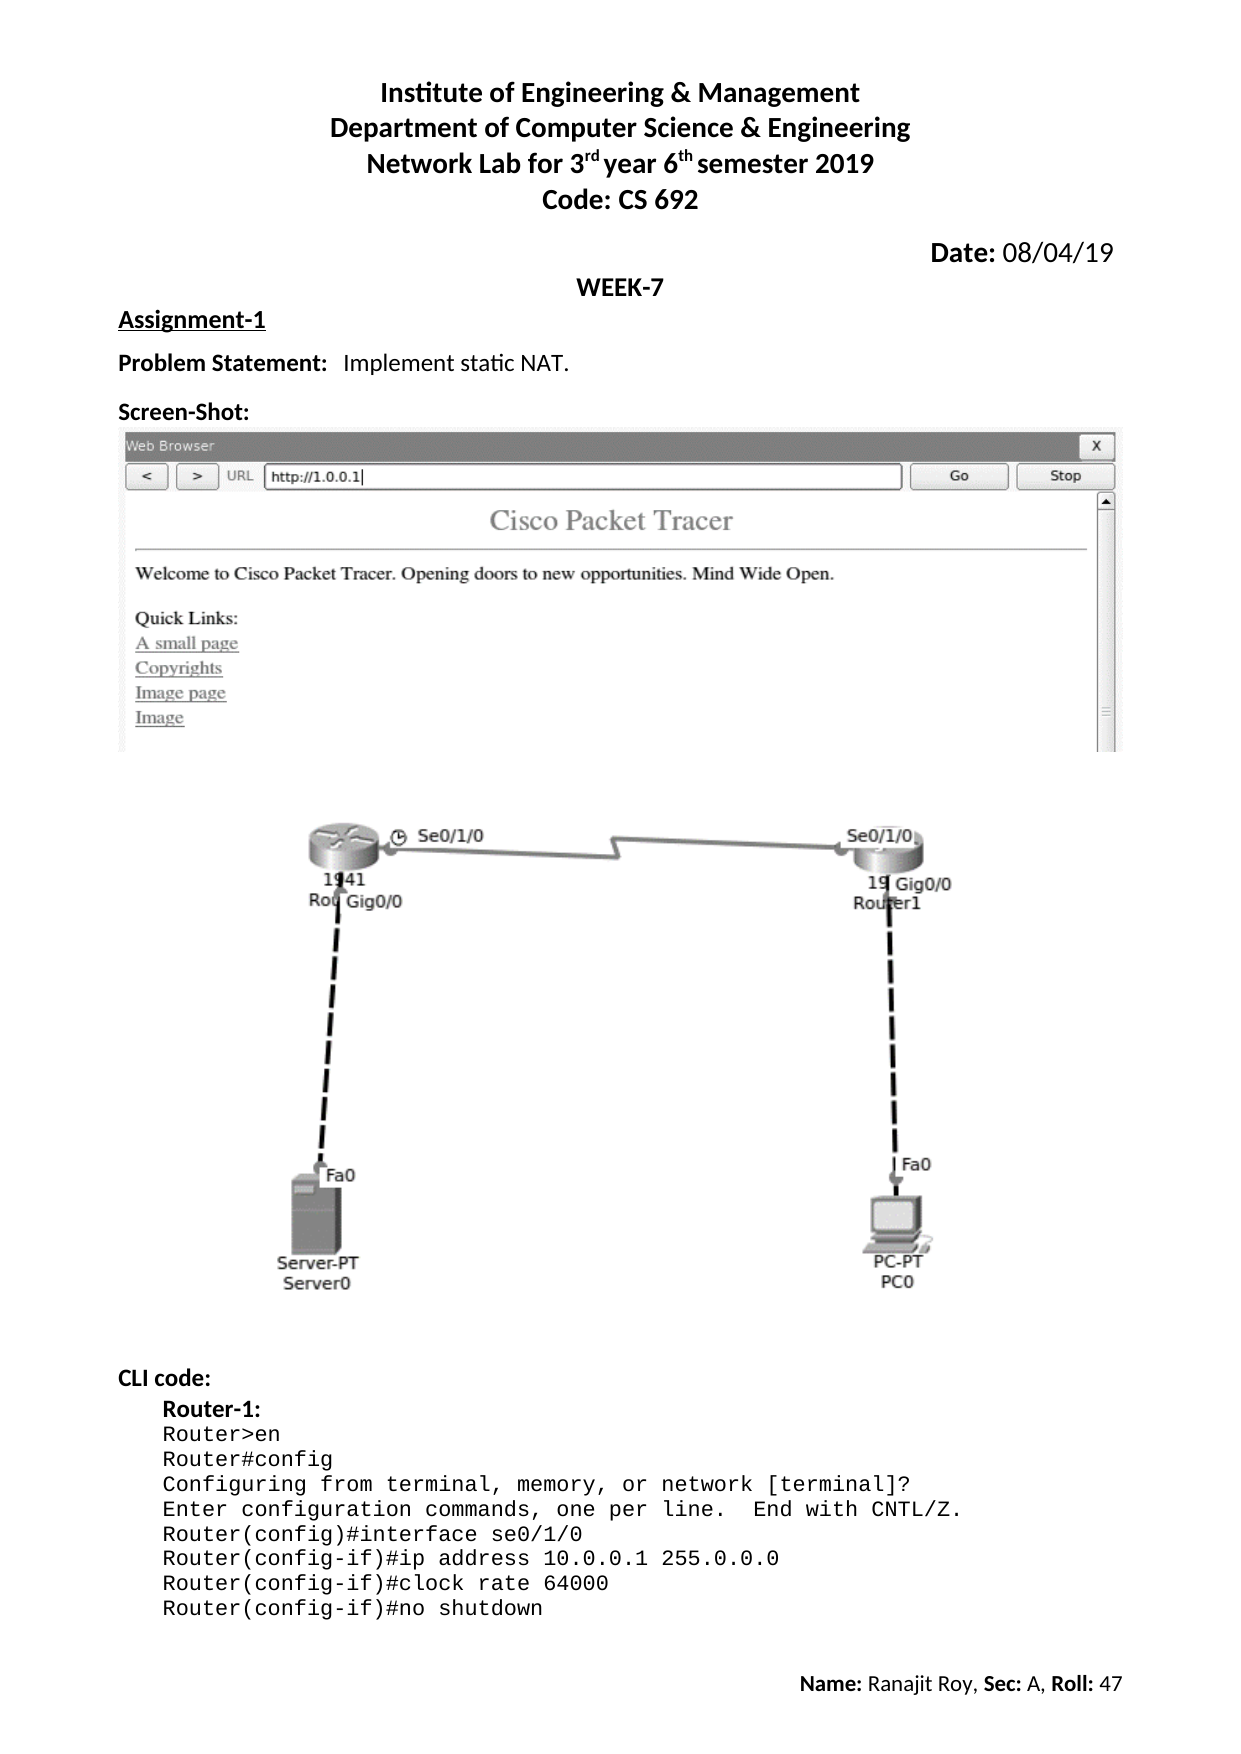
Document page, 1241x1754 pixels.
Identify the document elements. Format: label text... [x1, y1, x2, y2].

text Date: 08/04/19 [930, 234, 1122, 270]
text Router(config-if)#ip address 10.0.0.1 255.0.0.0 [162, 1548, 1122, 1572]
text Institute of Engineering & Management [118, 74, 1122, 109]
text Router>en [162, 1424, 1122, 1448]
text Problem Statement: Implement static NAT. [118, 347, 1122, 378]
text Router(config-if)#no shutdown [162, 1597, 1122, 1622]
text Code: CS 692 [118, 181, 1122, 216]
text Router(config-if)#clock rate 64000 [162, 1572, 1122, 1597]
text Screen-Shot: [118, 396, 1122, 426]
text Assignment-1 [118, 303, 1122, 334]
text Network Lab for 3rd year 6th semester 2019 [118, 145, 1122, 181]
picture [118, 426, 1123, 752]
text CLI code: [118, 1363, 1122, 1393]
text Configuring from terminal, memory, or network [terminal]? [162, 1473, 1122, 1498]
text Department of Computer Science & Engineering [118, 109, 1122, 145]
text Router-1: [162, 1393, 1122, 1424]
text Router(config)#interface se0/1/0 [162, 1523, 1122, 1548]
text WEEK-7 [118, 270, 1122, 303]
picture [190, 781, 1049, 1332]
text Enter configuration commands, one per line. End with CNTL/Z. [162, 1498, 1122, 1523]
text Router#config [162, 1448, 1122, 1473]
